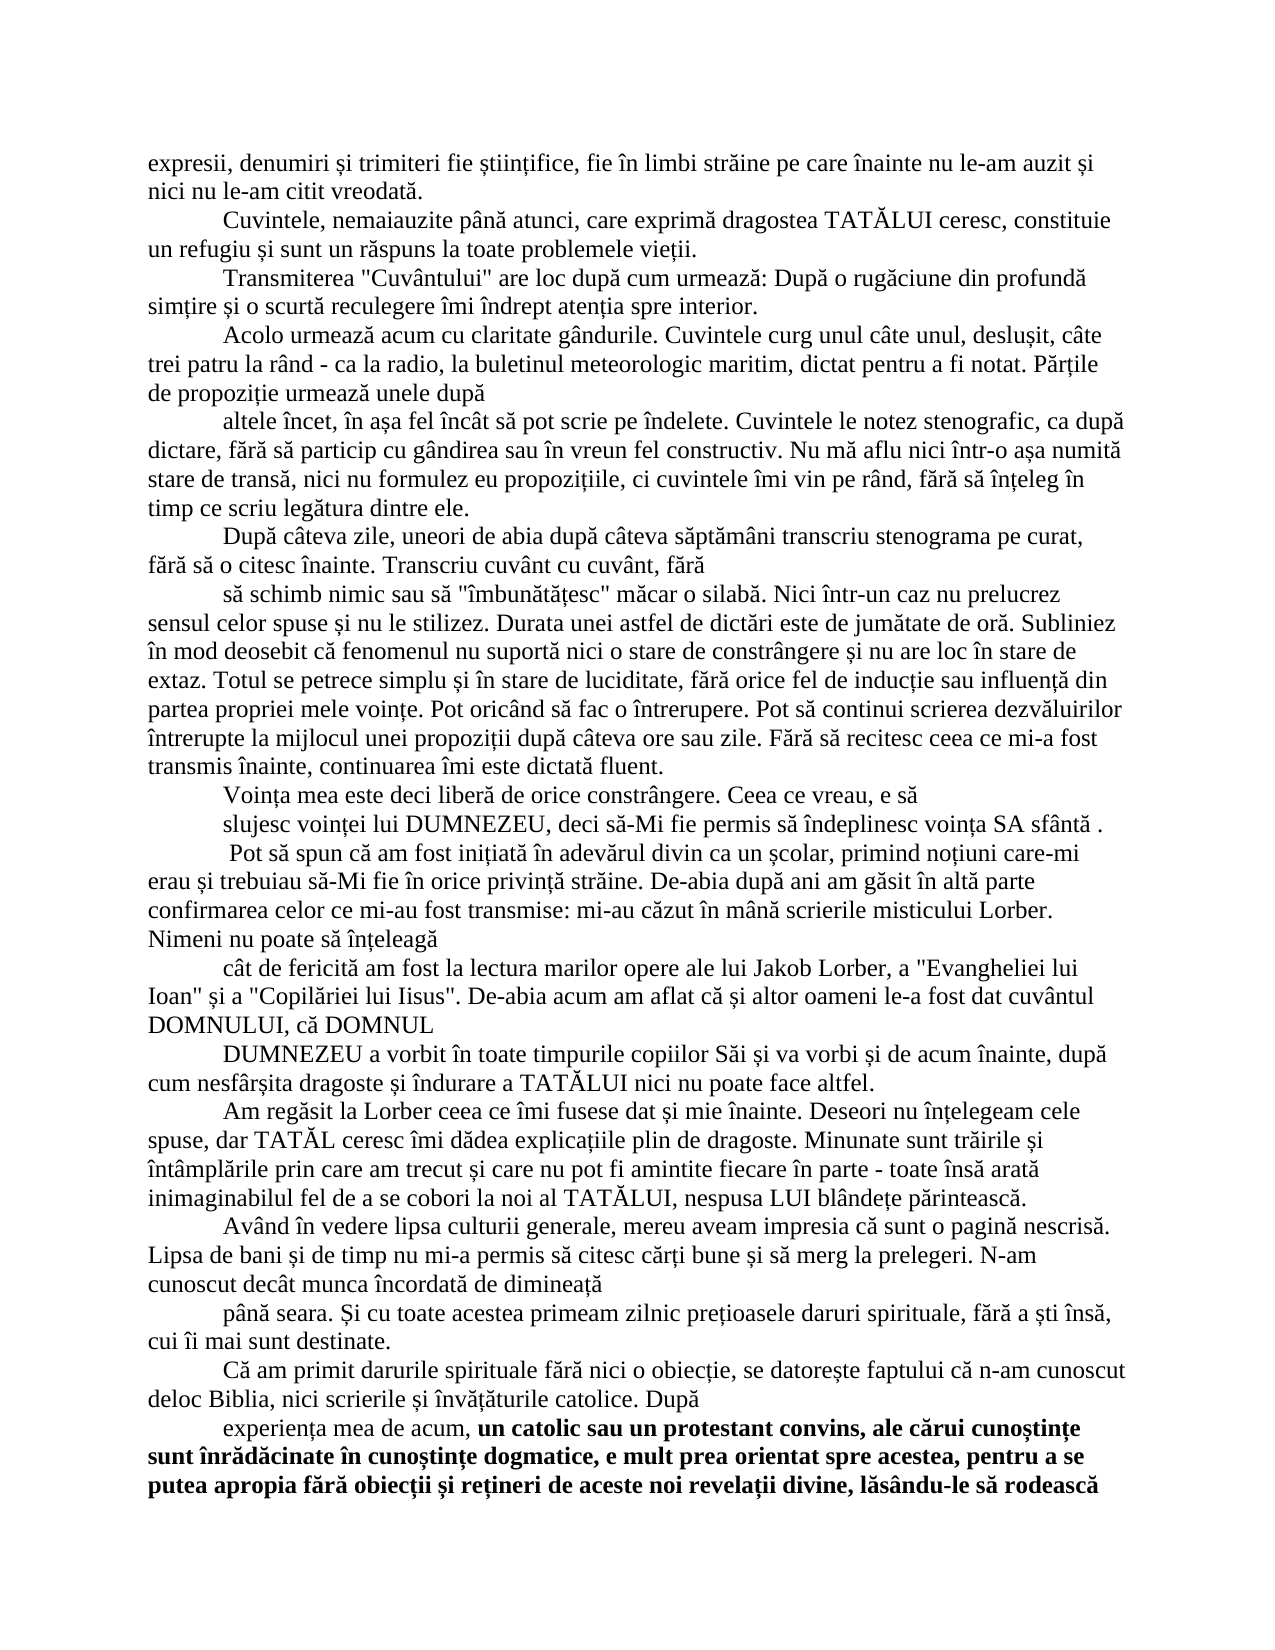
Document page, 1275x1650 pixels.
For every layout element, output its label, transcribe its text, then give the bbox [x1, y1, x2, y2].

text Am regăsit la Lorber ceea ce îmi fusese dat și mie înainte. Deseori nu înțelegeam cele spuse, dar TATĂL ceresc îmi dădea explicațiile plin de dragoste. Minunate sunt trăirile și întâmplările prin care am trecut și care nu pot fi amintite fiecare în parte - toate însă arată inimaginabilul fel de a se cobori la noi al TATĂLUI, nespusa LUI blândețe părintească. [148, 1096, 1127, 1211]
text Acolo urmează acum cu claritate gândurile. Cuvintele curg unul câte unul, deslușit, câte trei patru la rând - ca la radio, la buletinul meteorologic maritim, dictat pentru a fi notat. Părțile de propoziție urmează unele după [148, 320, 1127, 406]
text DUMNEZEU a vorbit în toate timpurile copiilor Săi și va vorbi și de acum înainte, după cum nesfârșita dragoste și îndurare a TATĂLUI nici nu poate face altfel. [148, 1039, 1127, 1096]
text Având în vedere lipsa culturii generale, mereu aveam impresia că sunt o pagină nescrisă. Lipsa de bani și de timp nu mi-a permis să citesc cărți bune și să merg la prelegeri. N-am cunoscut decât munca încordată de dimineață [148, 1211, 1127, 1298]
text Pot să spun că am fost inițiată în adevărul divin ca un școlar, primind noțiuni care-mi erau și trebuiau să-Mi fie în orice privință străine. De-abia după ani am găsit în altă parte confirmarea celor ce mi-au fost transmise: mi-au căzut în mână scrierile misticului Lorber. Nimeni nu poate să înțeleagă [148, 838, 1127, 953]
text slujesc voinței lui DUMNEZEU, deci să-Mi fie permis să îndeplinesc voința SA sfântă . [148, 809, 1127, 838]
text Voința mea este deci liberă de orice constrângere. Ceea ce vreau, e să [148, 780, 1127, 809]
text altele încet, în așa fel încât să pot scrie pe îndelete. Cuvintele le notez stenografic, ca după dictare, fără să particip cu gândirea sau în vreun fel constructiv. Nu mă aflu nici într-o așa numită stare de transă, nici nu formulez eu propozițiile, ci cuvintele îmi vin pe rând, fără să înțeleg în timp ce scriu legătura dintre ele. [148, 406, 1127, 521]
text să schimb nimic sau să "îmbunătățesc" măcar o silabă. Nici într-un caz nu prelucrez sensul celor spuse și nu le stilizez. Durata unei astfel de dictări este de jumătate de oră. Subliniez în mod deosebit că fenomenul nu suportă nici o stare de constrângere și nu are loc în stare de extaz. Totul se petrece simplu și în stare de luciditate, fără orice fel de inducție sau influență din partea propriei mele voințe. Pot oricând să fac o întrerupere. Pot să continui scrierea dezvăluirilor întrerupte la mijlocul unei propoziții după câteva ore sau zile. Fără să recitesc ceea ce mi-a fost transmis înainte, continuarea îmi este dictată fluent. [148, 579, 1127, 780]
text Cuvintele, nemaiauzite până atunci, care exprimă dragostea TATĂLUI ceresc, constituie un refugiu și sunt un răspuns la toate problemele vieții. [148, 205, 1127, 263]
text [148, 148, 1127, 205]
text Că am primit darurile spirituale fără nici o obiecție, se datorește faptului că n-am cunoscut deloc Biblia, nici scrierile și învățăturile catolice. După [148, 1355, 1127, 1413]
text cât de fericită am fost la lectura marilor opere ale lui Jakob Lorber, a "Evangheliei lui Ioan" și a "Copilăriei lui Iisus". De-abia acum am aflat că și altor oameni le-a fost dat cuvântul DOMNULUI, că DOMNUL [148, 953, 1127, 1039]
text până seara. Și cu toate acestea primeam zilnic prețioasele daruri spirituale, fără a ști însă, cui îi mai sunt destinate. [148, 1298, 1127, 1355]
text După câteva zile, uneori de abia după câteva săptămâni transcriu stenograma pe curat, fără să o citesc înainte. Transcriu cuvânt cu cuvânt, fără [148, 521, 1127, 579]
text Transmiterea "Cuvântului" are loc după cum urmează: După o rugăciune din profundă simțire și o scurtă reculegere îmi îndrept atenția spre interior. [148, 263, 1127, 320]
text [148, 1413, 1127, 1499]
